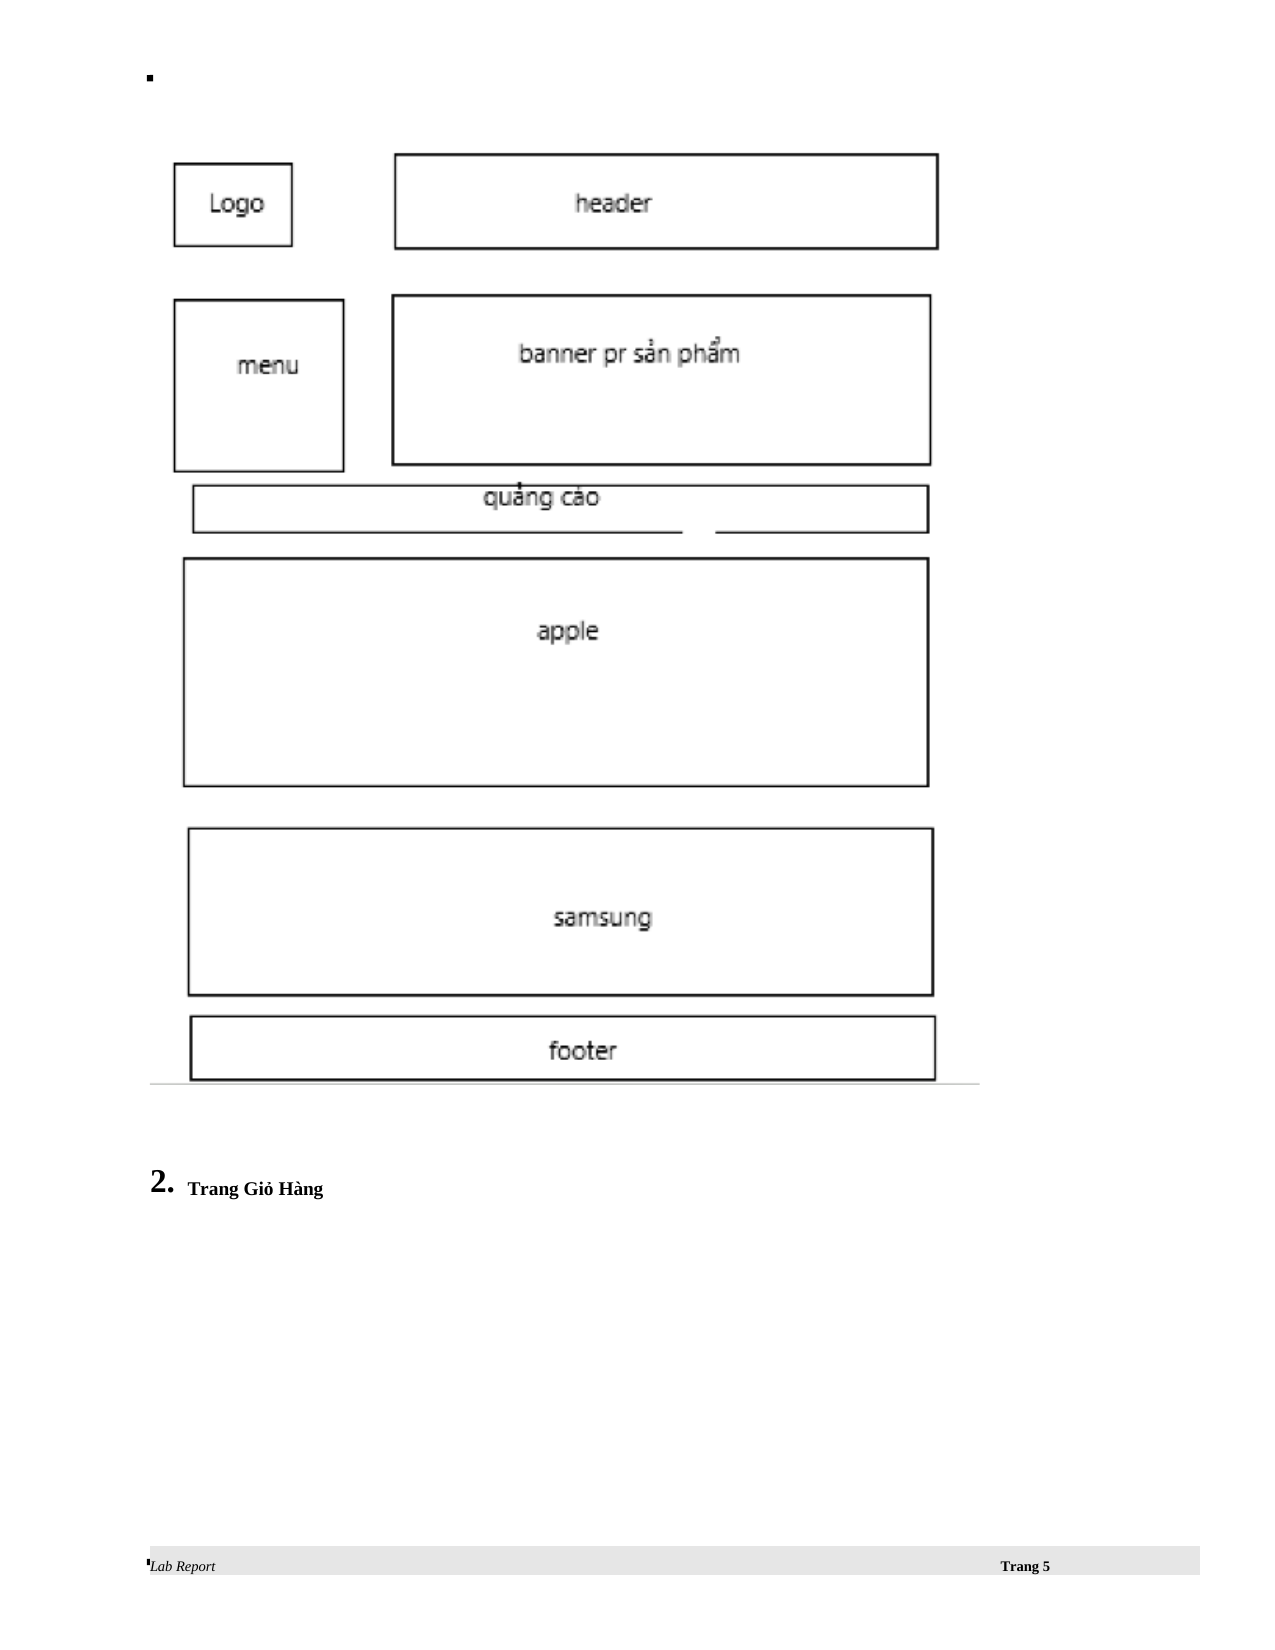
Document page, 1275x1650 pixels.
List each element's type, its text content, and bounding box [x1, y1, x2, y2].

picture [149, 120, 980, 1085]
list Trang Giỏ Hàng [150, 1161, 1200, 1199]
